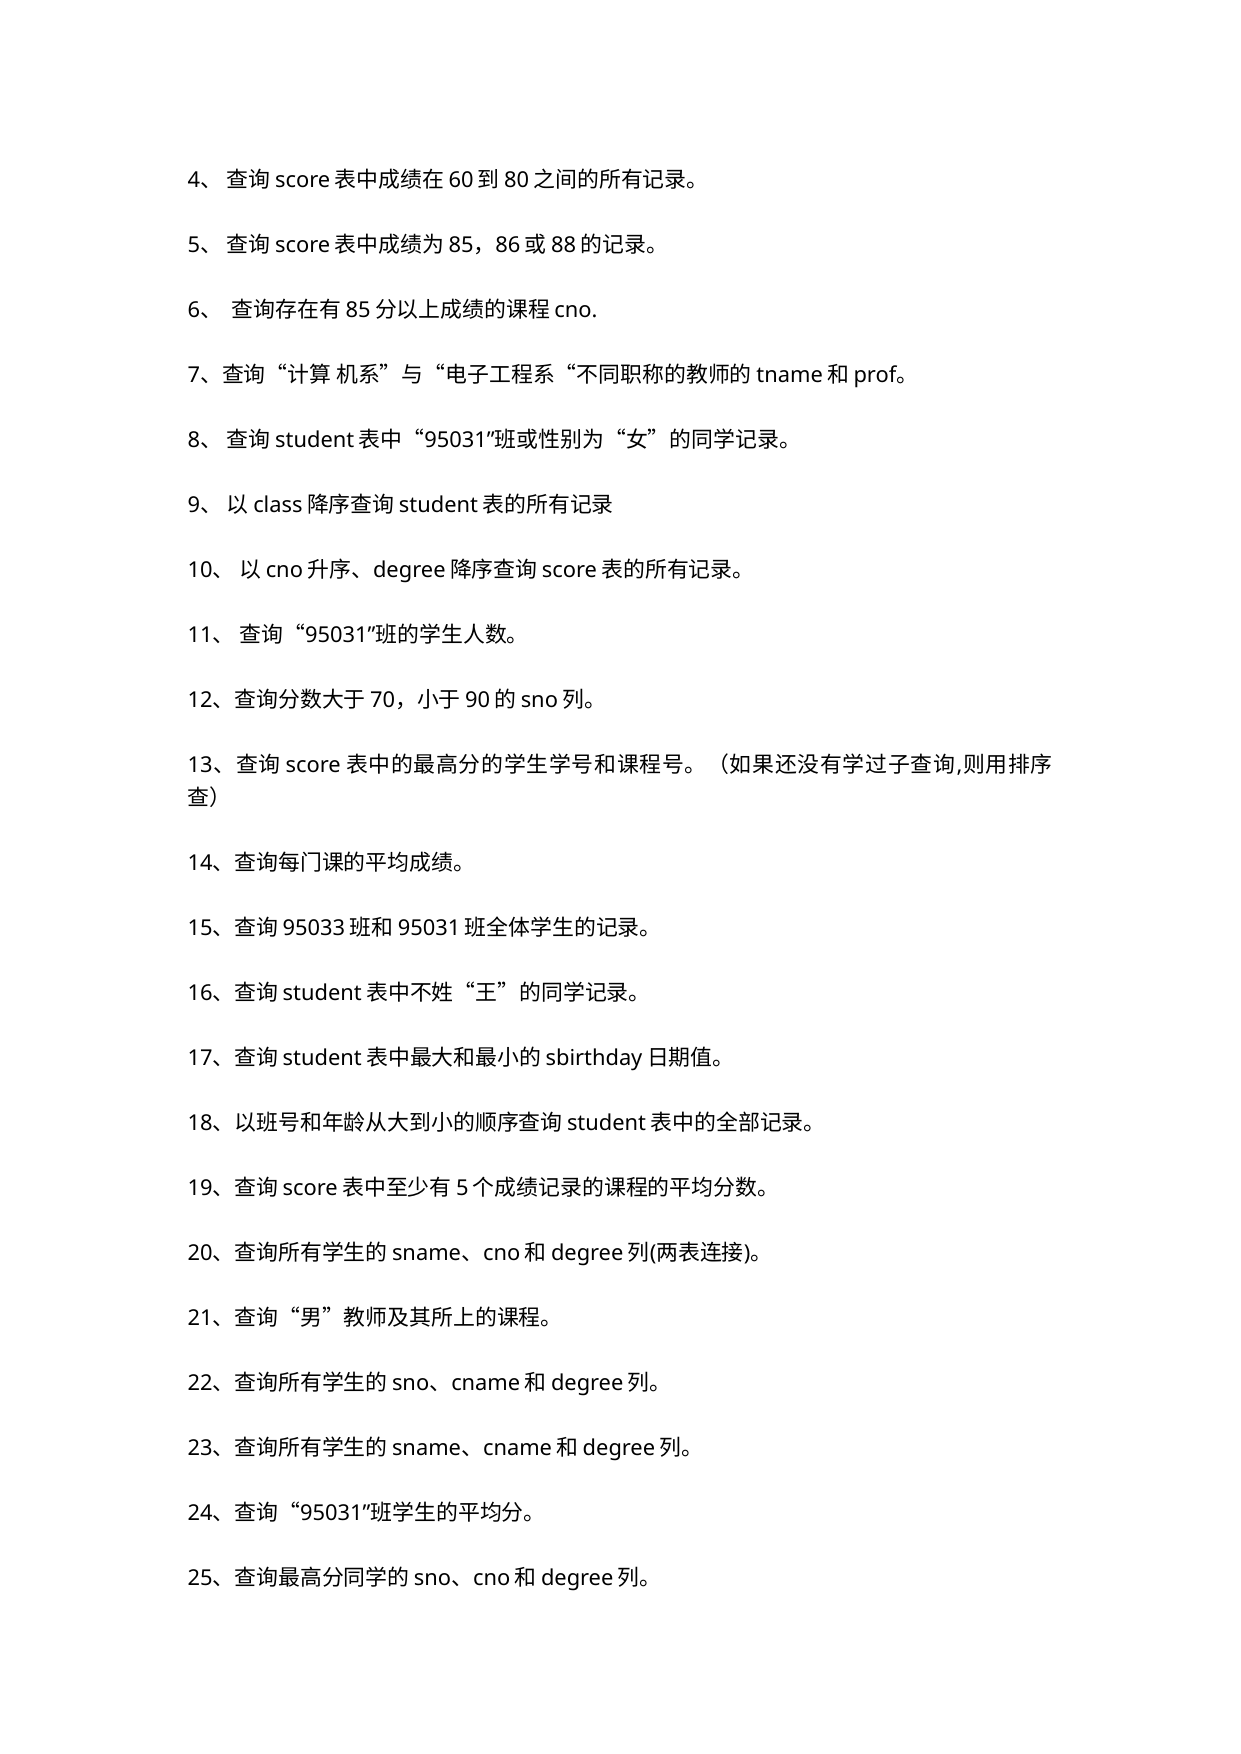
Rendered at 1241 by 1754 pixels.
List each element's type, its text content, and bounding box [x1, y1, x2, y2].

text 16、查询student表中不姓“王”的同学记录。 [187, 974, 1053, 1007]
text 7、查询“计算 机系”与“电子工程系“不同职称的教师的tname和prof。 [187, 357, 1053, 389]
text 25、查询最高分同学的sno、cno和degree列。 [187, 1559, 1053, 1592]
text 5、 查询score表中成绩为85，86或88的记录。 [187, 227, 1053, 259]
text 18、以班号和年龄从大到小的顺序查询student表中的全部记录。 [187, 1104, 1053, 1137]
text 9、 以class降序查询student表的所有记录 [187, 487, 1053, 519]
text 4、 查询score表中成绩在60到80之间的所有记录。 [187, 162, 1053, 194]
text 11、 查询“95031”班的学生人数。 [187, 617, 1053, 649]
text 24、查询“95031”班学生的平均分。 [187, 1494, 1053, 1527]
text 10、 以cno升序、degree降序查询score表的所有记录。 [187, 552, 1053, 584]
text 14、查询每门课的平均成绩。 [187, 844, 1053, 877]
text 17、查询student表中最大和最小的sbirthday日期值。 [187, 1039, 1053, 1072]
text 23、查询所有学生的sname、cname和degree列。 [187, 1429, 1053, 1462]
text 20、查询所有学生的sname、cno和degree列(两表连接)。 [187, 1234, 1053, 1267]
text 19、查询score表中至少有5个成绩记录的课程的平均分数。 [187, 1169, 1053, 1202]
text 8、 查询student表中“95031”班或性别为“女”的同学记录。 [187, 422, 1053, 454]
text 12、查询分数大于70，小于90的sno列。 [187, 682, 1053, 714]
text 6、 查询存在有85分以上成绩的课程cno. [187, 292, 1053, 324]
text 21、查询“男”教师及其所上的课程。 [187, 1299, 1053, 1332]
text 15、查询95033班和95031班全体学生的记录。 [187, 909, 1053, 942]
text 13、查询score表中的最高分的学生学号和课程号。（如果还没有学过子查询,则用排序查） [187, 747, 1053, 812]
text 22、查询所有学生的sno、cname和degree列。 [187, 1364, 1053, 1397]
